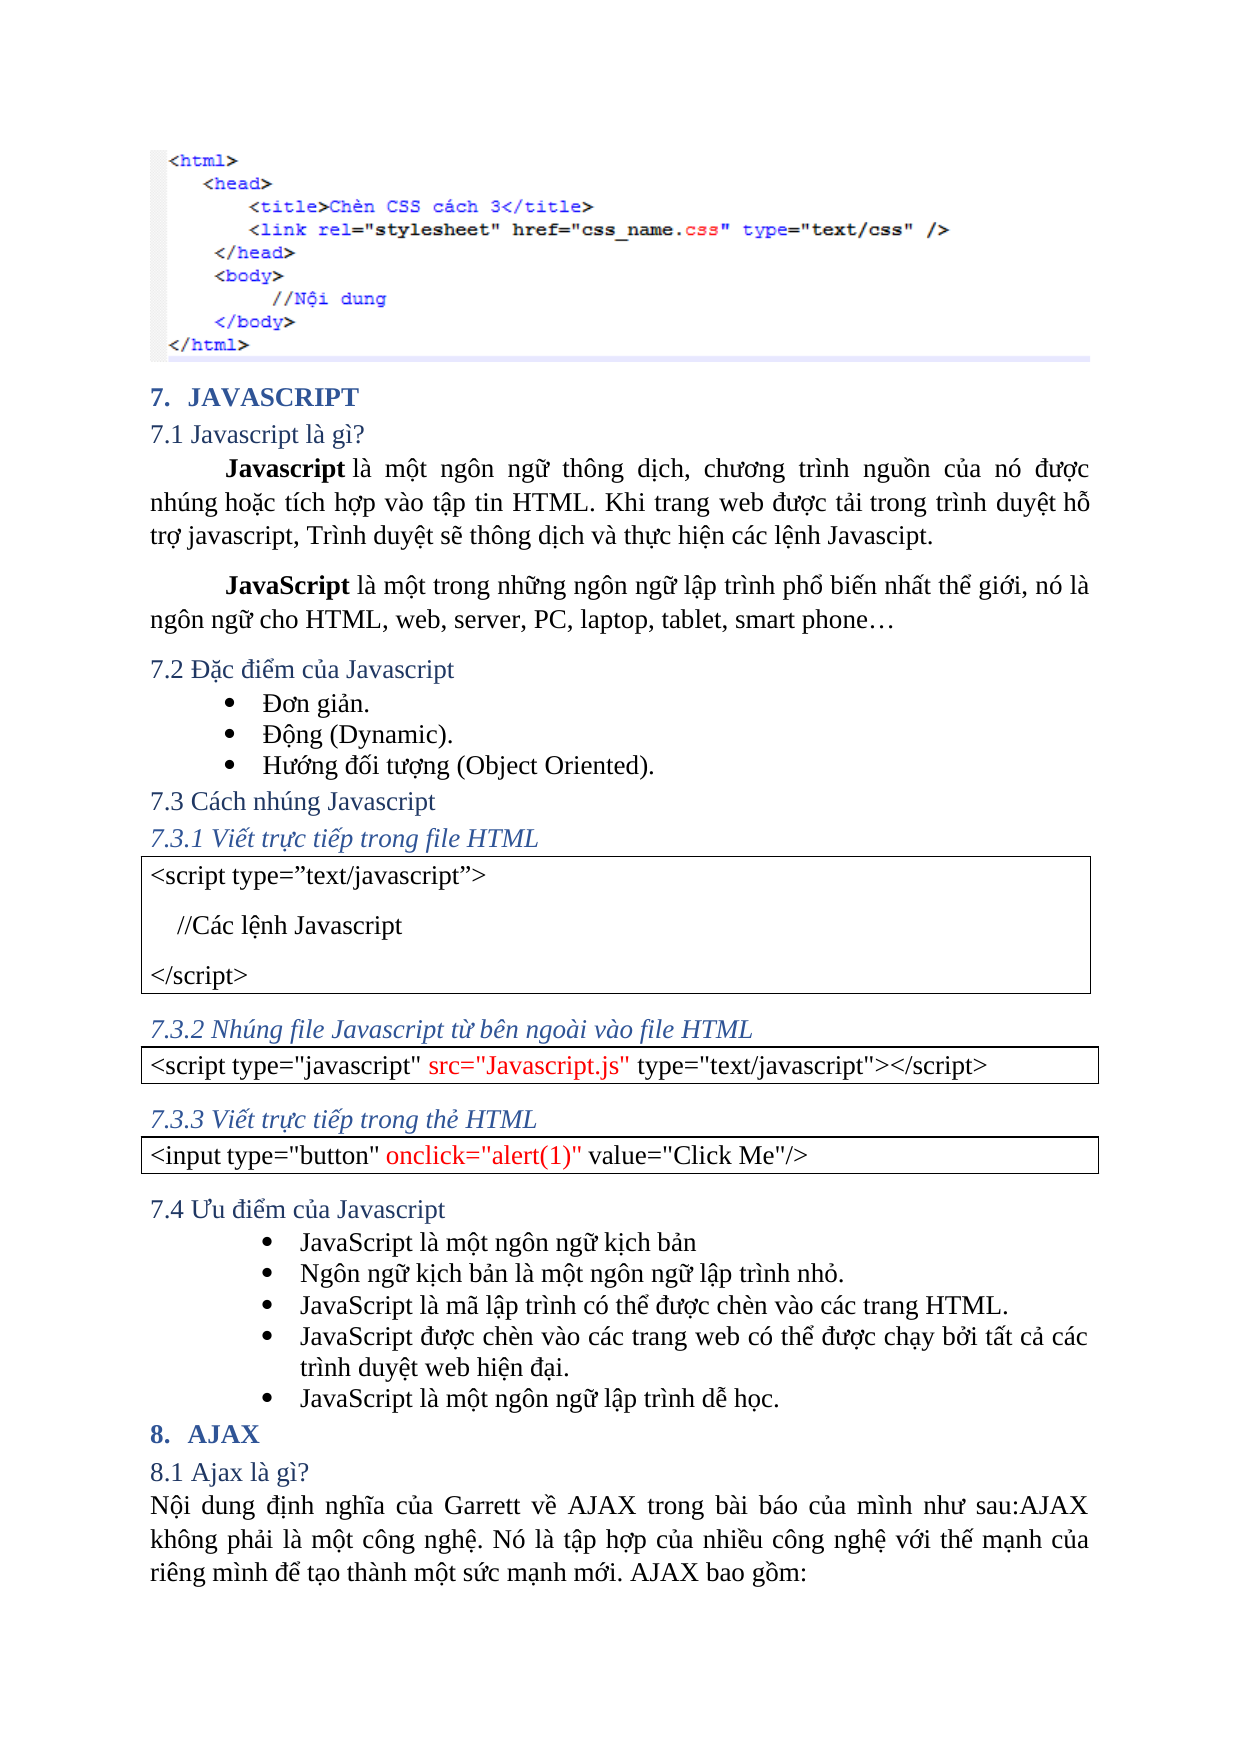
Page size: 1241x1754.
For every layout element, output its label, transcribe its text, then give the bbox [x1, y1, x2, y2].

text </script> [142, 956, 1090, 993]
list JavaScript được chèn vào các trang web có thể được chạy bởi tất cả các trình duyệt web hiện đại. [262, 1320, 1090, 1382]
list Đơn giản. [225, 687, 1090, 718]
text <script type=”text/javascript”> [142, 857, 1090, 890]
list Động (Dynamic). [225, 718, 1090, 749]
list Hướng đối tượng (Object Oriented). [225, 749, 1090, 781]
text <script type="javascript" src="Javascript.js" type="text/javascript"></script> [142, 1048, 1098, 1083]
list JavaScript là một ngôn ngữ lập trình dễ học. [262, 1382, 1090, 1414]
subtitle 7.3.3 Viết trực tiếp trong thẻ HTML [150, 1103, 1090, 1134]
subtitle AJAX [150, 1418, 1090, 1449]
subtitle 7.3.1 Viết trực tiếp trong file HTML [150, 822, 1090, 853]
list Ngôn ngữ kịch bản là một ngôn ngữ lập trình nhỏ. [262, 1258, 1090, 1289]
list JavaScript là một ngôn ngữ kịch bản [262, 1226, 1090, 1258]
subtitle 8.1 Ajax là gì? [150, 1456, 1090, 1487]
subtitle 7.2 Đặc điểm của Javascript [150, 653, 1090, 684]
subtitle JAVASCRIPT [150, 381, 1090, 412]
subtitle 7.4 Ưu điểm của Javascript [150, 1193, 1090, 1224]
text //Các lệnh Javascript [142, 906, 1090, 940]
text JavaScript là một trong những ngôn ngữ lập trình phổ biến nhất thể giới, nó là ngôn ngữ cho HTML, web, server, PC, laptop, tablet, smart phone… [150, 569, 1090, 634]
subtitle 7.3 Cách nhúng Javascript [150, 785, 1090, 816]
list JavaScript là mã lập trình có thể được chèn vào các trang HTML. [262, 1289, 1090, 1320]
subtitle 7.1 Javascript là gì? [150, 419, 1090, 450]
picture [150, 150, 1091, 362]
text Nội dung định nghĩa của Garrett về AJAX trong bài báo của mình như sau:AJAX không phải là một công nghệ. Nó là tập hợp của nhiều công nghệ với thế mạnh của riêng mình để tạo thành một sức mạnh mới. AJAX bao gồm: [150, 1489, 1090, 1587]
text <input type="button" onclick="alert(1)" value="Click Me"/> [142, 1138, 1098, 1173]
subtitle 7.3.2 Nhúng file Javascript từ bên ngoài vào file HTML [150, 1013, 1090, 1044]
text Javascript là một ngôn ngữ thông dịch, chương trình nguồn của nó được nhúng hoặc tích hợp vào tập tin HTML. Khi trang web được tải trong trình duyệt hỗ trợ javascript, Trình duyệt sẽ thông dịch và thực hiện các lệnh Javascipt. [150, 452, 1090, 550]
